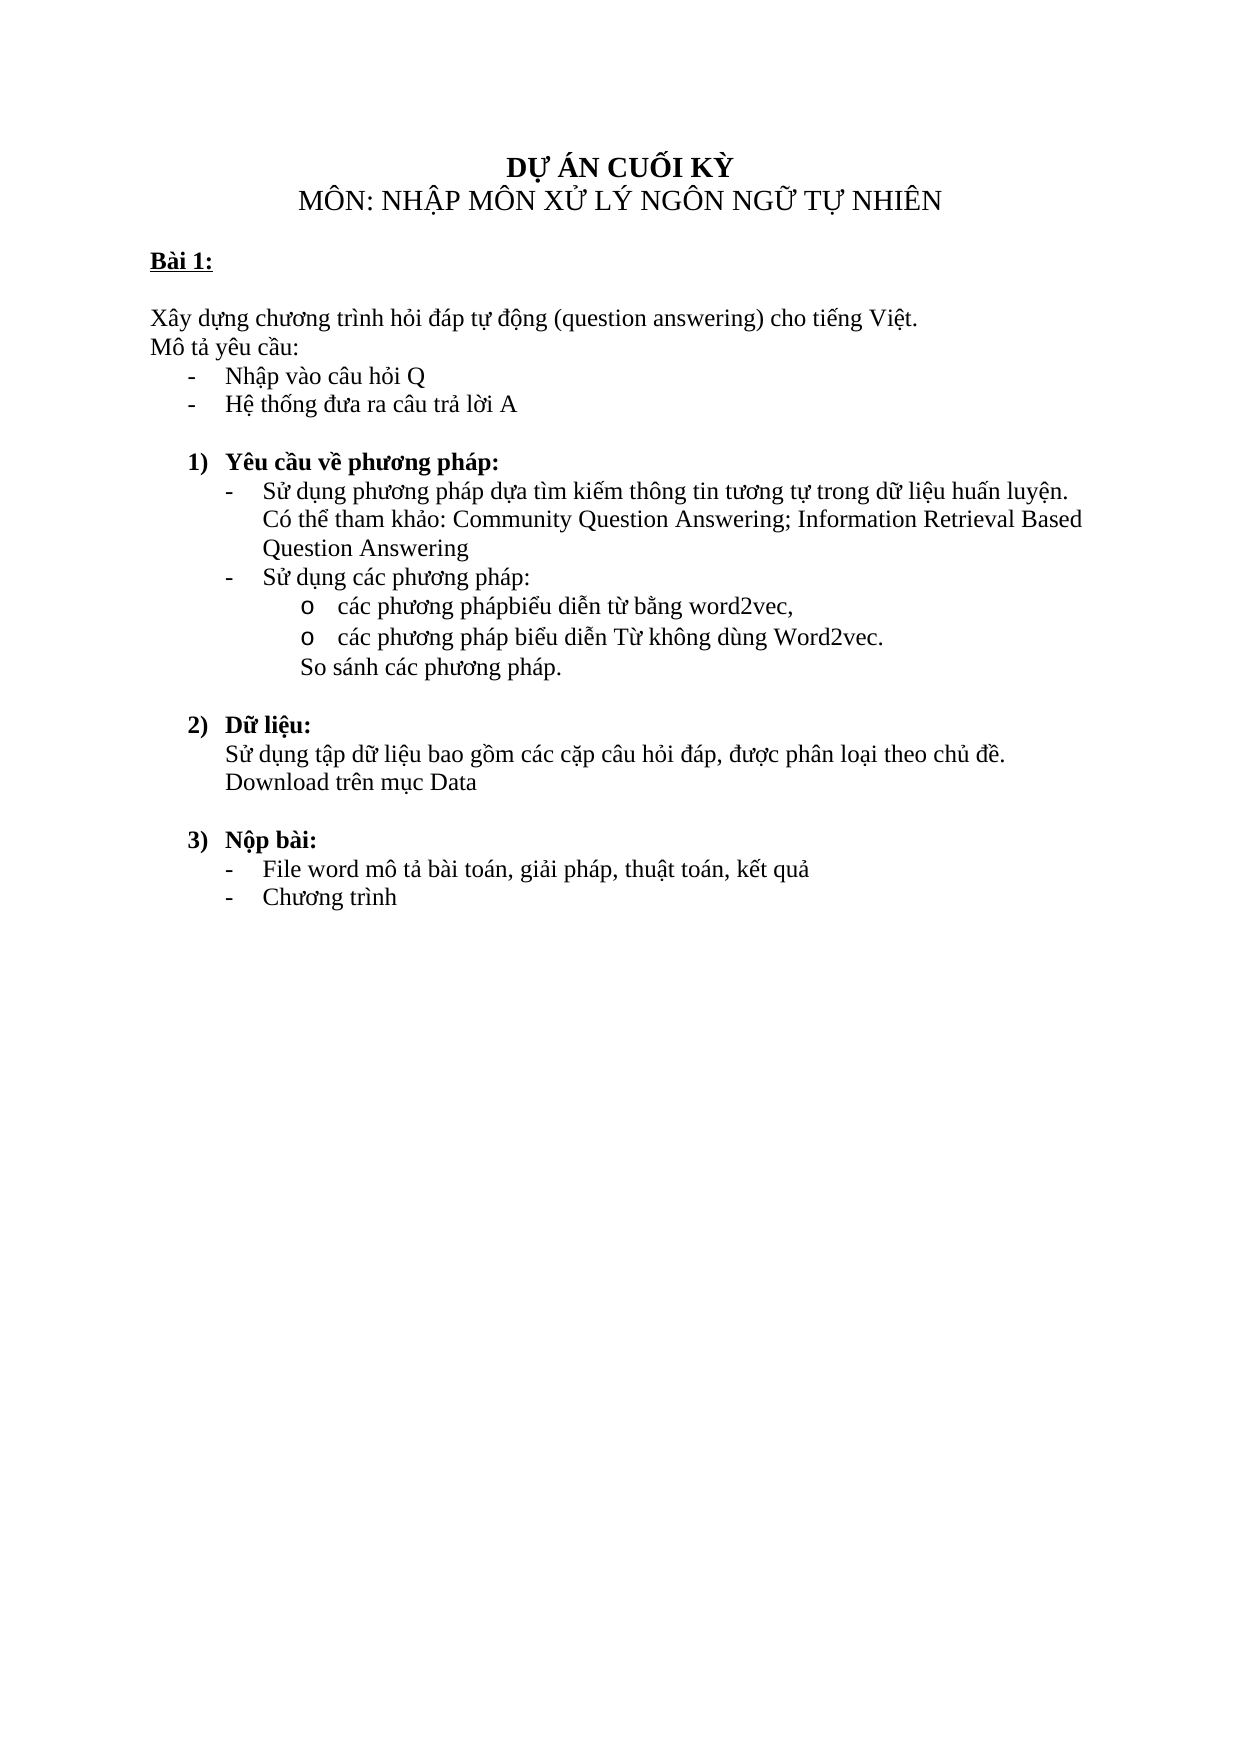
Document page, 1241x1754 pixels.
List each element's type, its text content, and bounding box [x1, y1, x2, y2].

list các phương pháp biểu diễn Từ không dùng Word2vec. [300, 622, 1090, 652]
list File word mô tả bài toán, giải pháp, thuật toán, kết quả [225, 854, 1090, 882]
list Nộp bài: [187, 825, 1090, 854]
text So sánh các phương pháp. [300, 652, 1090, 681]
text Xây dựng chương trình hỏi đáp tự động (question answering) cho tiếng Việt. [150, 303, 1090, 332]
list Sử dụng phương pháp dựa tìm kiếm thông tin tương tự trong dữ liệu huấn luyện. Có thể tham khảo: Community Question Answering; Information Retrieval Based Question Answering [225, 476, 1090, 562]
list Chương trình [225, 882, 1090, 911]
list Download trên mục Data [225, 767, 1090, 796]
text DỰ ÁN CUỐI KỲ [150, 150, 1090, 183]
text Mô tả yêu cầu: [150, 332, 1090, 361]
list Dữ liệu: [187, 710, 1090, 739]
list Sử dụng tập dữ liệu bao gồm các cặp câu hỏi đáp, được phân loại theo chủ đề. [225, 739, 1090, 767]
list Sử dụng các phương pháp: [225, 562, 1090, 591]
list các phương phápbiểu diễn từ bằng word2vec, [300, 591, 1090, 622]
list Nhập vào câu hỏi Q [187, 361, 1090, 389]
list Hệ thống đưa ra câu trả lời A [187, 389, 1090, 418]
list Yêu cầu về phương pháp: [187, 447, 1090, 476]
text MÔN: NHẬP MÔN XỬ LÝ NGÔN NGỮ TỰ NHIÊN [150, 183, 1090, 217]
text Bài 1: [150, 246, 1090, 274]
